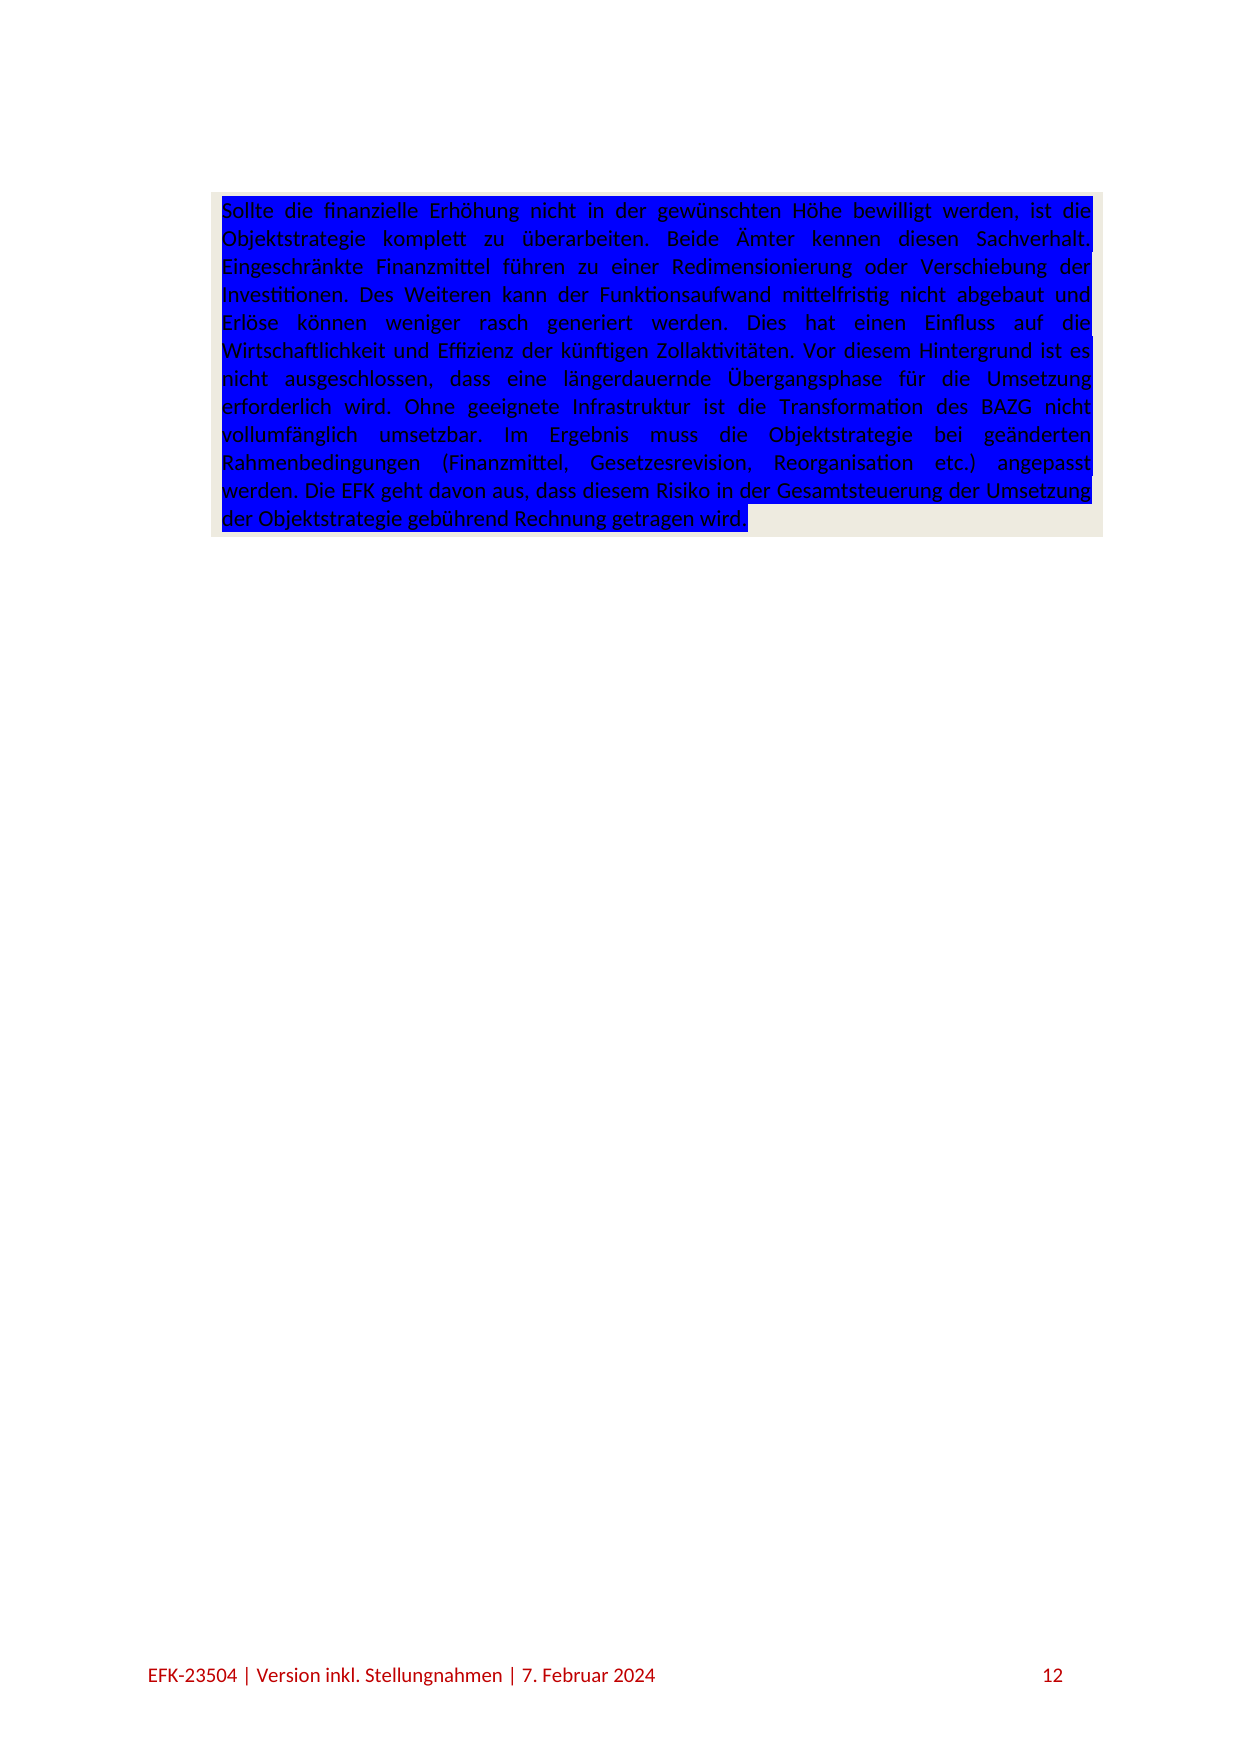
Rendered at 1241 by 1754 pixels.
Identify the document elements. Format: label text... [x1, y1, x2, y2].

text Sollte die finanzielle Erhöhung nicht in der gewünschten Höhe bewilligt werden, ist die Objektstrategie komplett zu überarbeiten. Beide Ämter kennen diesen Sachverhalt. Eingeschränkte Finanzmittel führen zu einer Redimensionierung oder Verschiebung der Investitionen. Des Weiteren kann der Funktionsaufwand mittelfristig nicht abgebaut und Erlöse können weniger rasch generiert werden. Dies hat einen Einfluss auf die Wirtschaftlichkeit und Effizienz der künftigen Zollaktivitäten. Vor diesem Hintergrund ist es nicht ausgeschlossen, dass eine längerdauernde Übergangsphase für die Umsetzung erforderlich wird. Ohne geeignete Infrastruktur ist die Transformation des BAZG nicht vollumfänglich umsetzbar. Im Ergebnis muss die Objektstrategie bei geänderten Rahmenbedingungen (Finanzmittel, Gesetzesrevision, Reorganisation etc.) angepasst werden. Die EFK geht davon aus, dass diesem Risiko in der Gesamtsteuerung der Umsetzung der Objektstrategie gebührend Rechnung getragen wird. [213, 194, 1101, 534]
